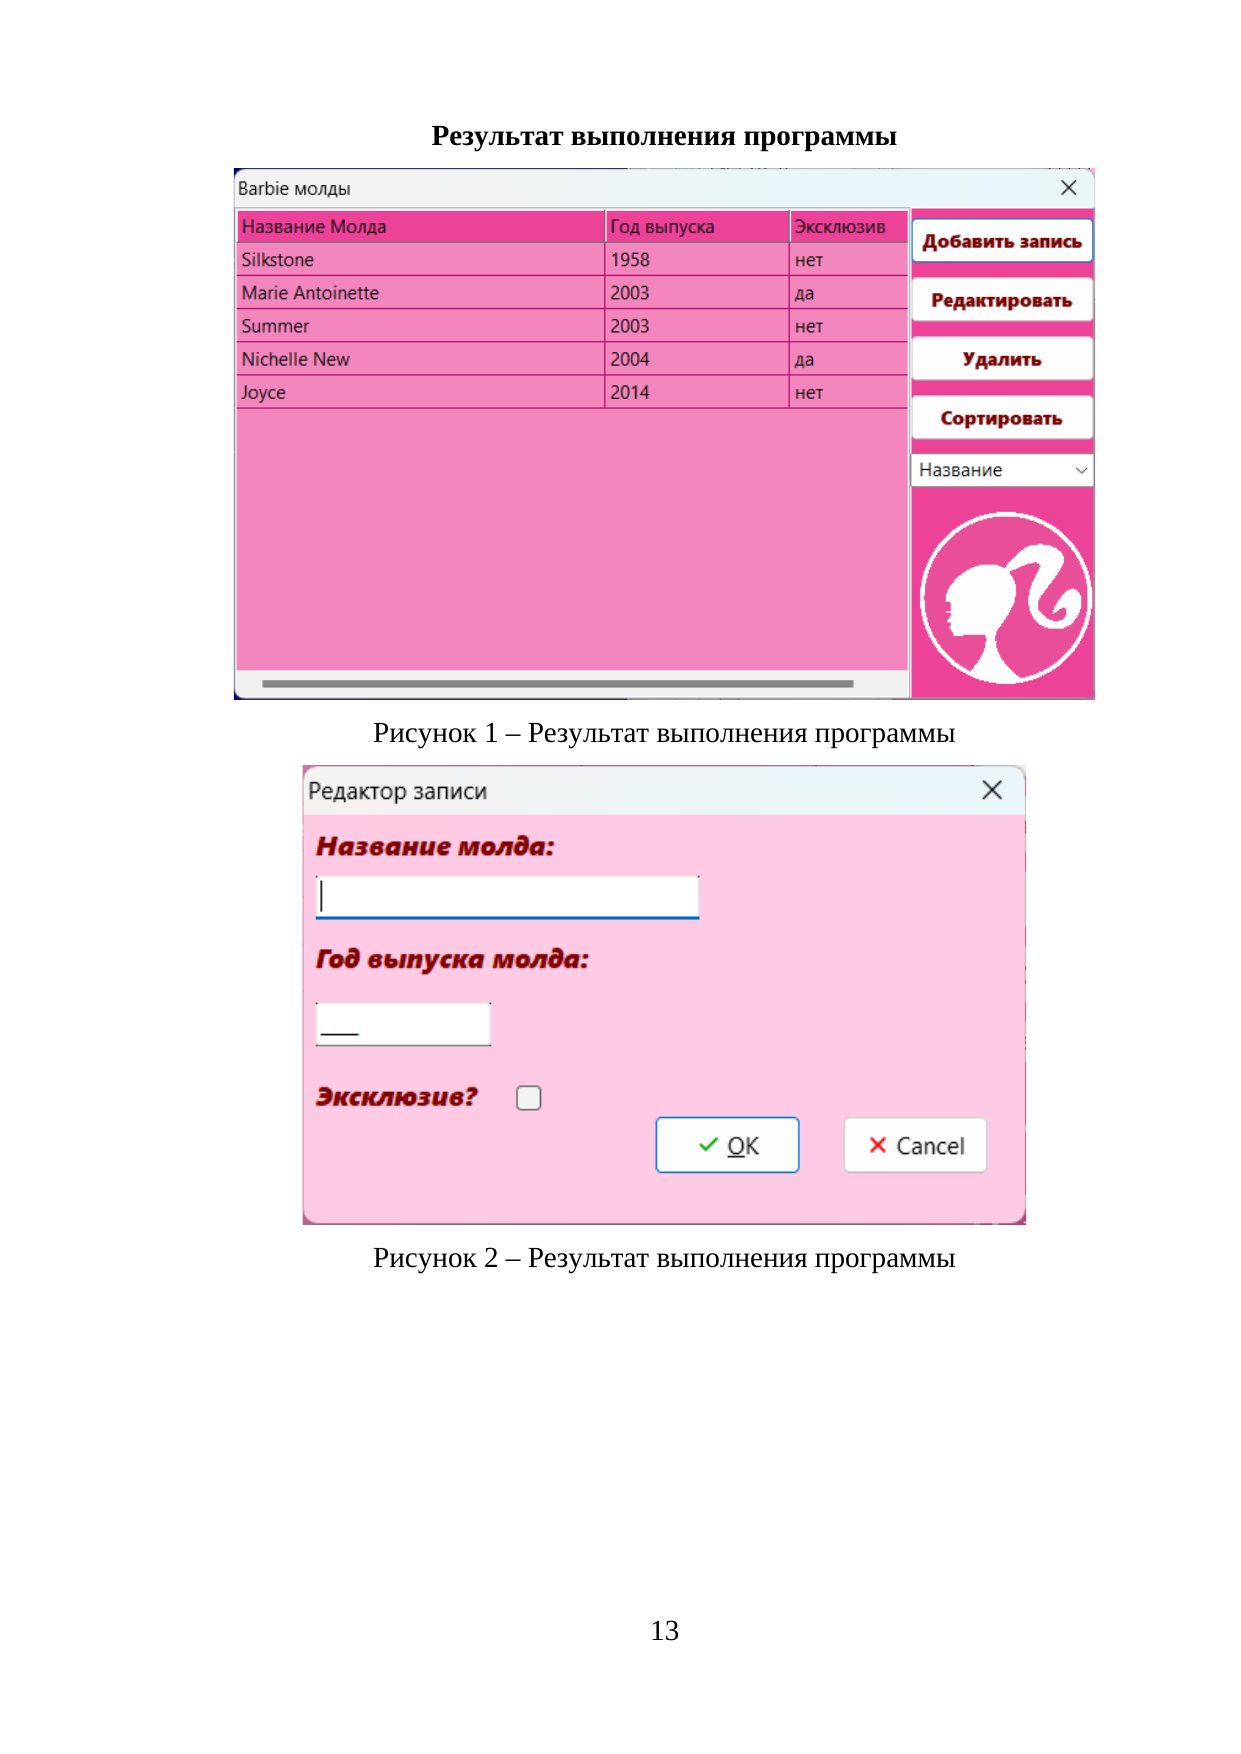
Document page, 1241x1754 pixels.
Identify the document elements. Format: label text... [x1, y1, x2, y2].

picture [302, 765, 1027, 1225]
list Рисунок 1 – Результат выполнения программы [177, 715, 1152, 748]
list Рисунок 2 – Результат выполнения программы [177, 1240, 1152, 1273]
picture [233, 168, 1096, 700]
list Результат выполнения программы [177, 118, 1152, 152]
